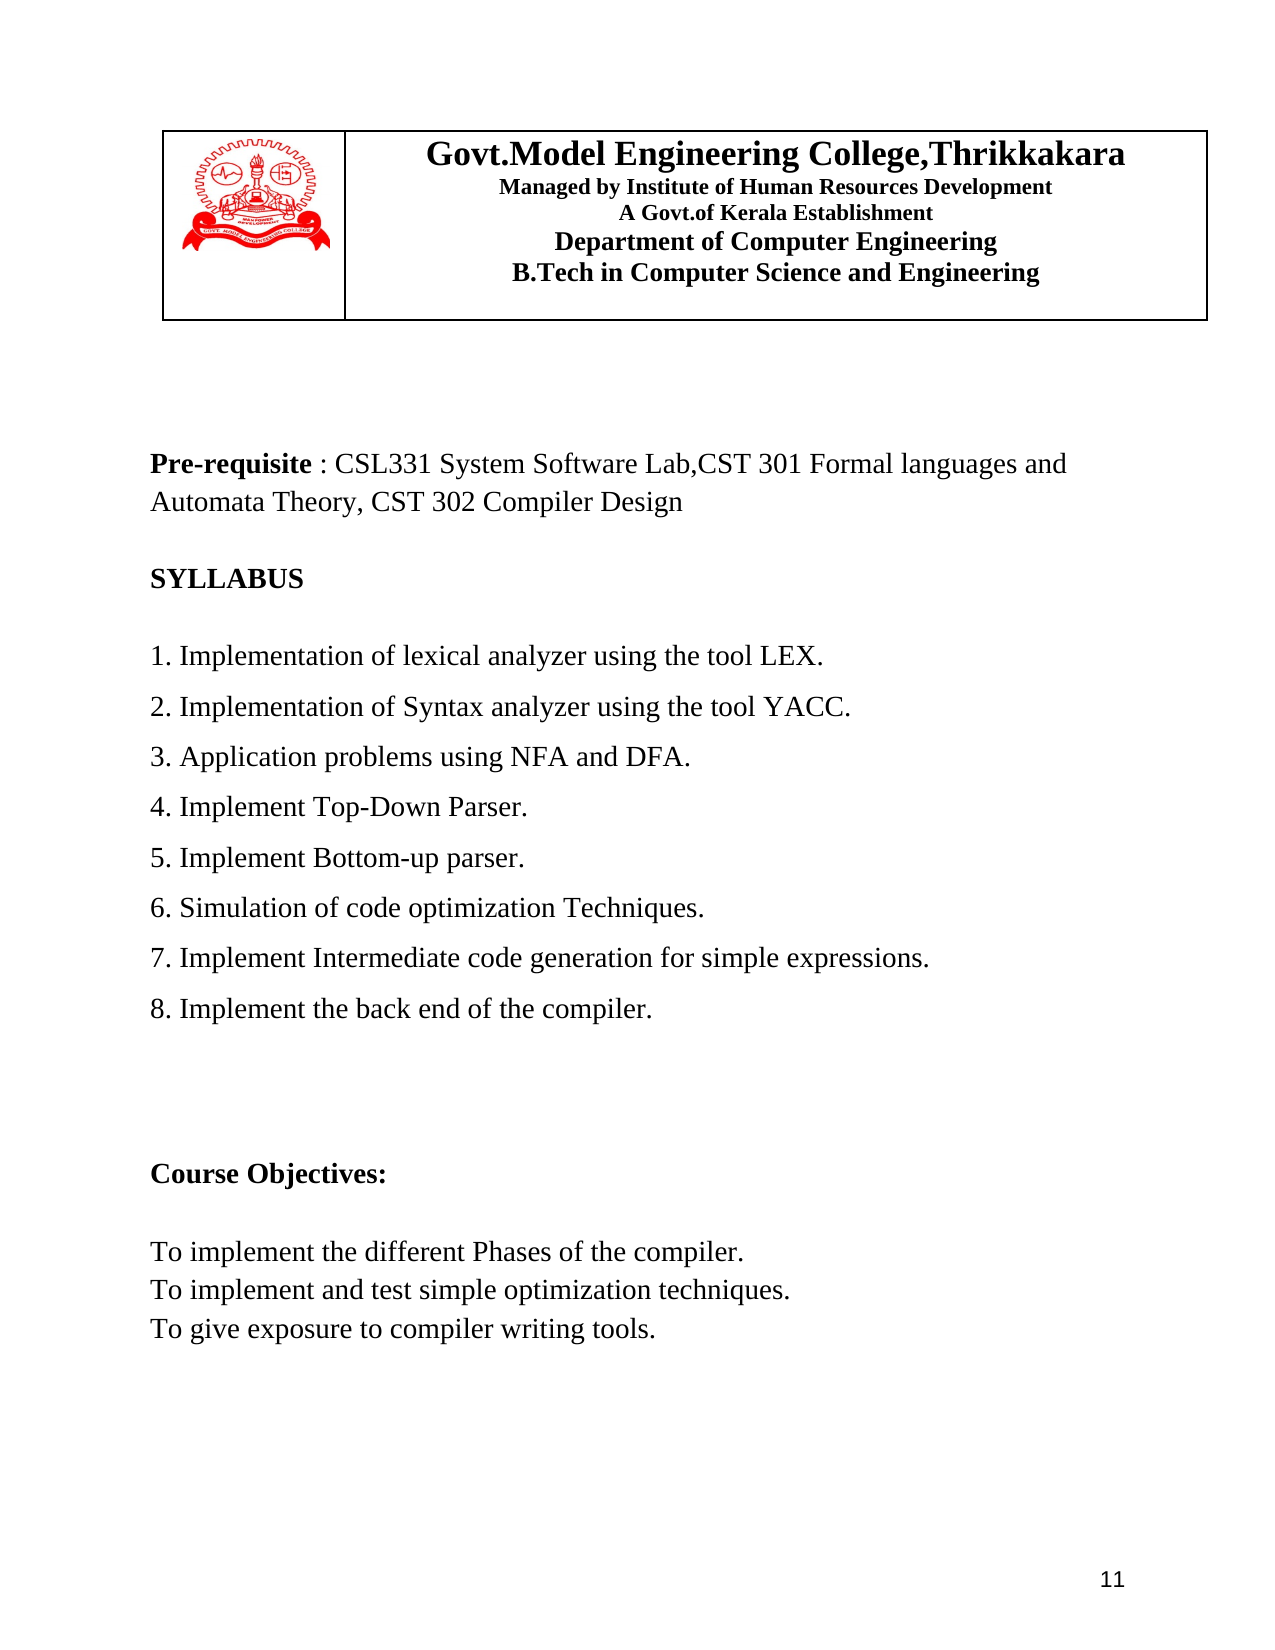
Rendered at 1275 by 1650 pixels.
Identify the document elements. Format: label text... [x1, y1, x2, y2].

text Automata Theory, CST 302 Compiler Design [150, 484, 1125, 518]
text 3. Application problems using NFA and DFA. [150, 739, 1125, 773]
text Pre-requisite : CSL331 System Software Lab,CST 301 Formal languages and [150, 446, 1125, 479]
text 2. Implementation of Syntax analyzer using the tool YACC. [150, 689, 1125, 722]
text To give exposure to compiler writing tools. [150, 1311, 1125, 1344]
text 1. Implementation of lexical analyzer using the tool LEX. [150, 638, 1125, 672]
text 4. Implement Top-Down Parser. [150, 789, 1125, 823]
text To implement the different Phases of the compiler. [150, 1234, 1125, 1267]
text 8. Implement the back end of the compiler. [150, 991, 1125, 1024]
text 6. Simulation of code optimization Techniques. [150, 890, 1125, 924]
picture [182, 139, 330, 251]
text Course Objectives: [150, 1157, 1125, 1190]
text To implement and test simple optimization techniques. [150, 1272, 1125, 1306]
text 5. Implement Bottom-up parser. [150, 840, 1125, 873]
text SYLLABUS [150, 561, 1125, 595]
text 7. Implement Intermediate code generation for simple expressions. [150, 940, 1125, 974]
